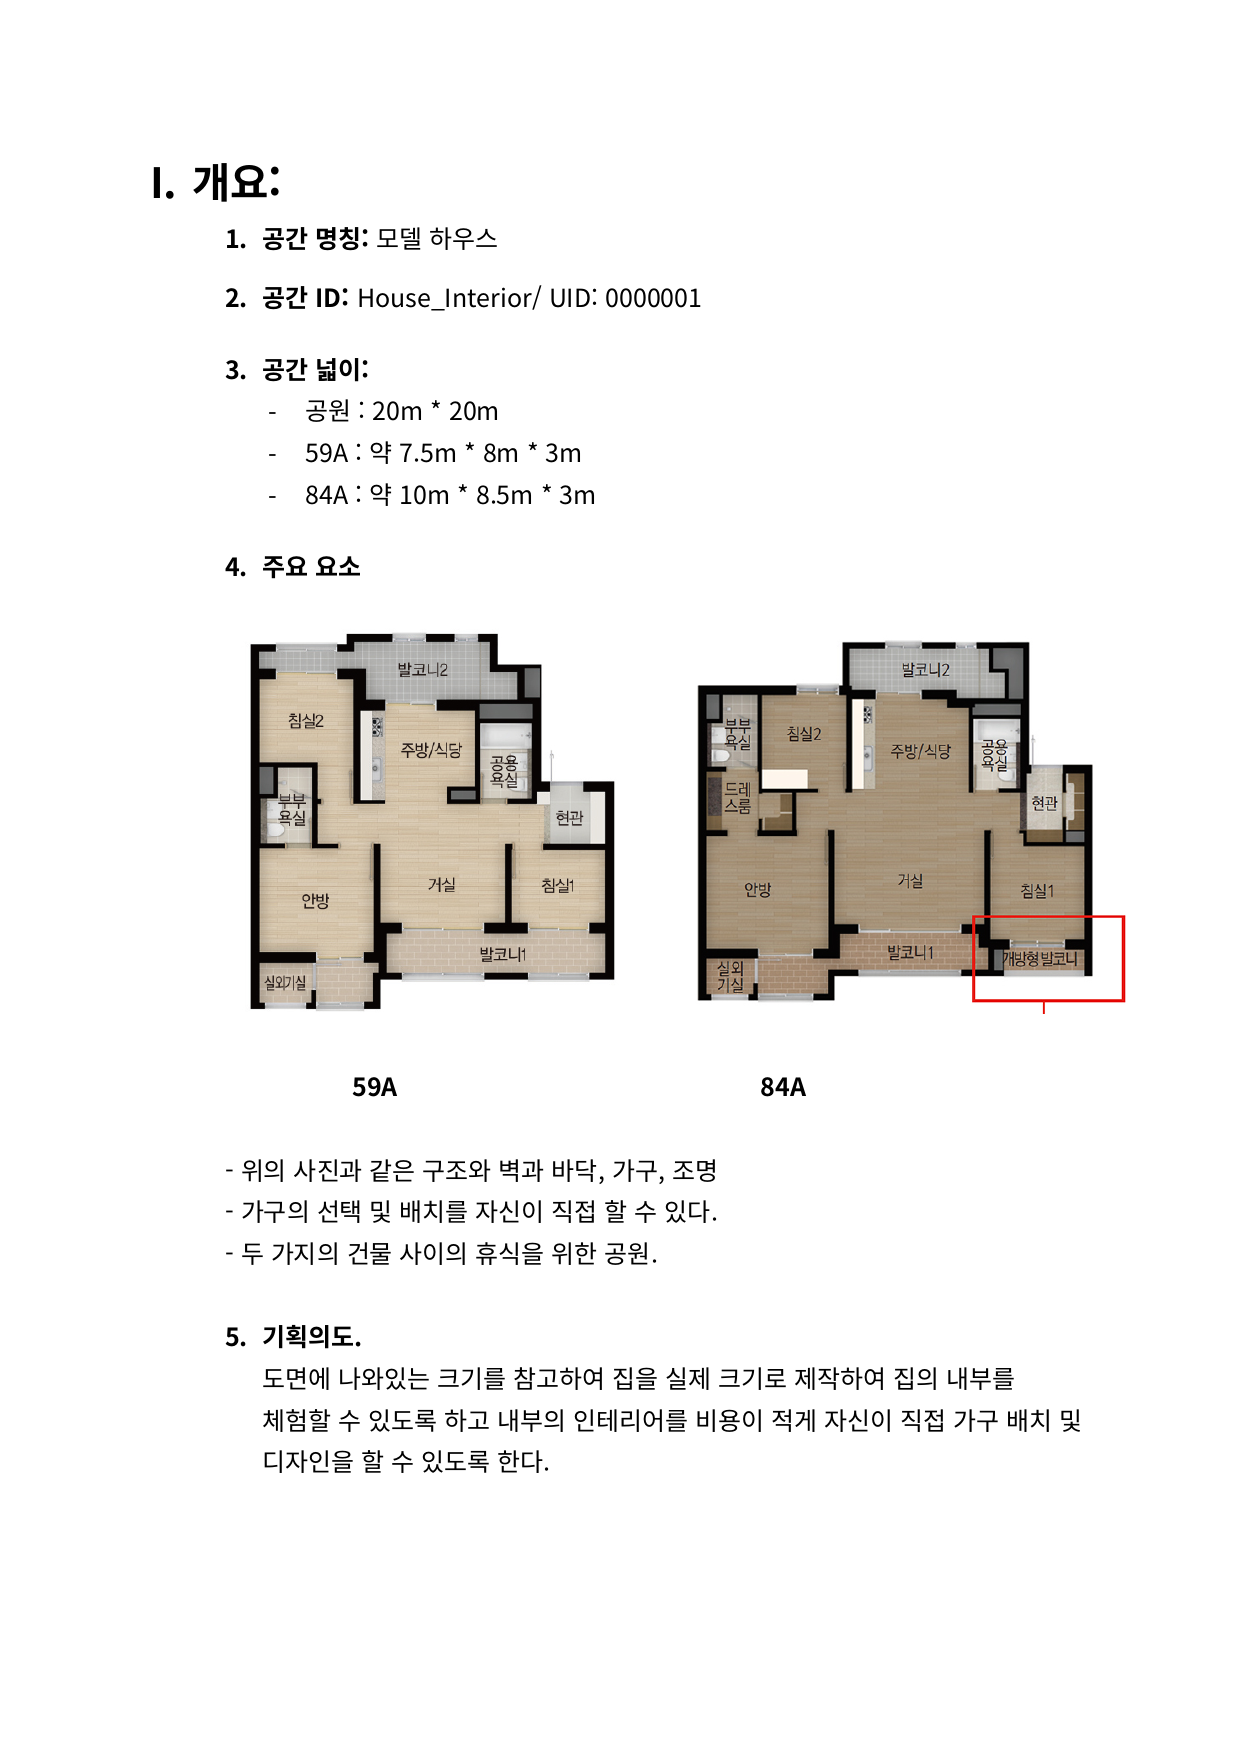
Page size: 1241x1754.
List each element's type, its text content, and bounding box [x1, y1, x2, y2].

list 59A : 약 7.5m * 8m * 3m [268, 433, 1090, 470]
list 주요 요소 [225, 547, 1090, 583]
list 개요: [150, 150, 1090, 210]
list 공원 : 20m * 20m [268, 392, 1090, 428]
picture [680, 627, 1127, 1014]
list 공간 ID: House_Interior/ UID: 0000001 [225, 278, 1090, 314]
text 59A 84A [150, 1068, 1090, 1104]
text - 위의 사진과 같은 구조와 벽과 바닥, 가구, 조명 - 가구의 선택 및 배치를 자신이 직접 할 수 있다. - 두 가지의 건물 사이의 휴식을 위한 공원. [225, 1151, 1090, 1271]
list 기획의도. 도면에 나와있는 크기를 참고하여 집을 실제 크기로 제작하여 집의 내부를 체험할 수 있도록 하고 내부의 인테리어를 비용이 적게 자신이 직접 가구 배치 및 디자인을 할 수 있도록 한다. [225, 1318, 1090, 1479]
list 84A : 약 10m * 8.5m * 3m [268, 475, 1090, 511]
list 공간 넓이: [225, 350, 1090, 386]
picture [237, 621, 629, 1021]
list 공간 명칭: 모델 하우스 [225, 219, 1090, 256]
